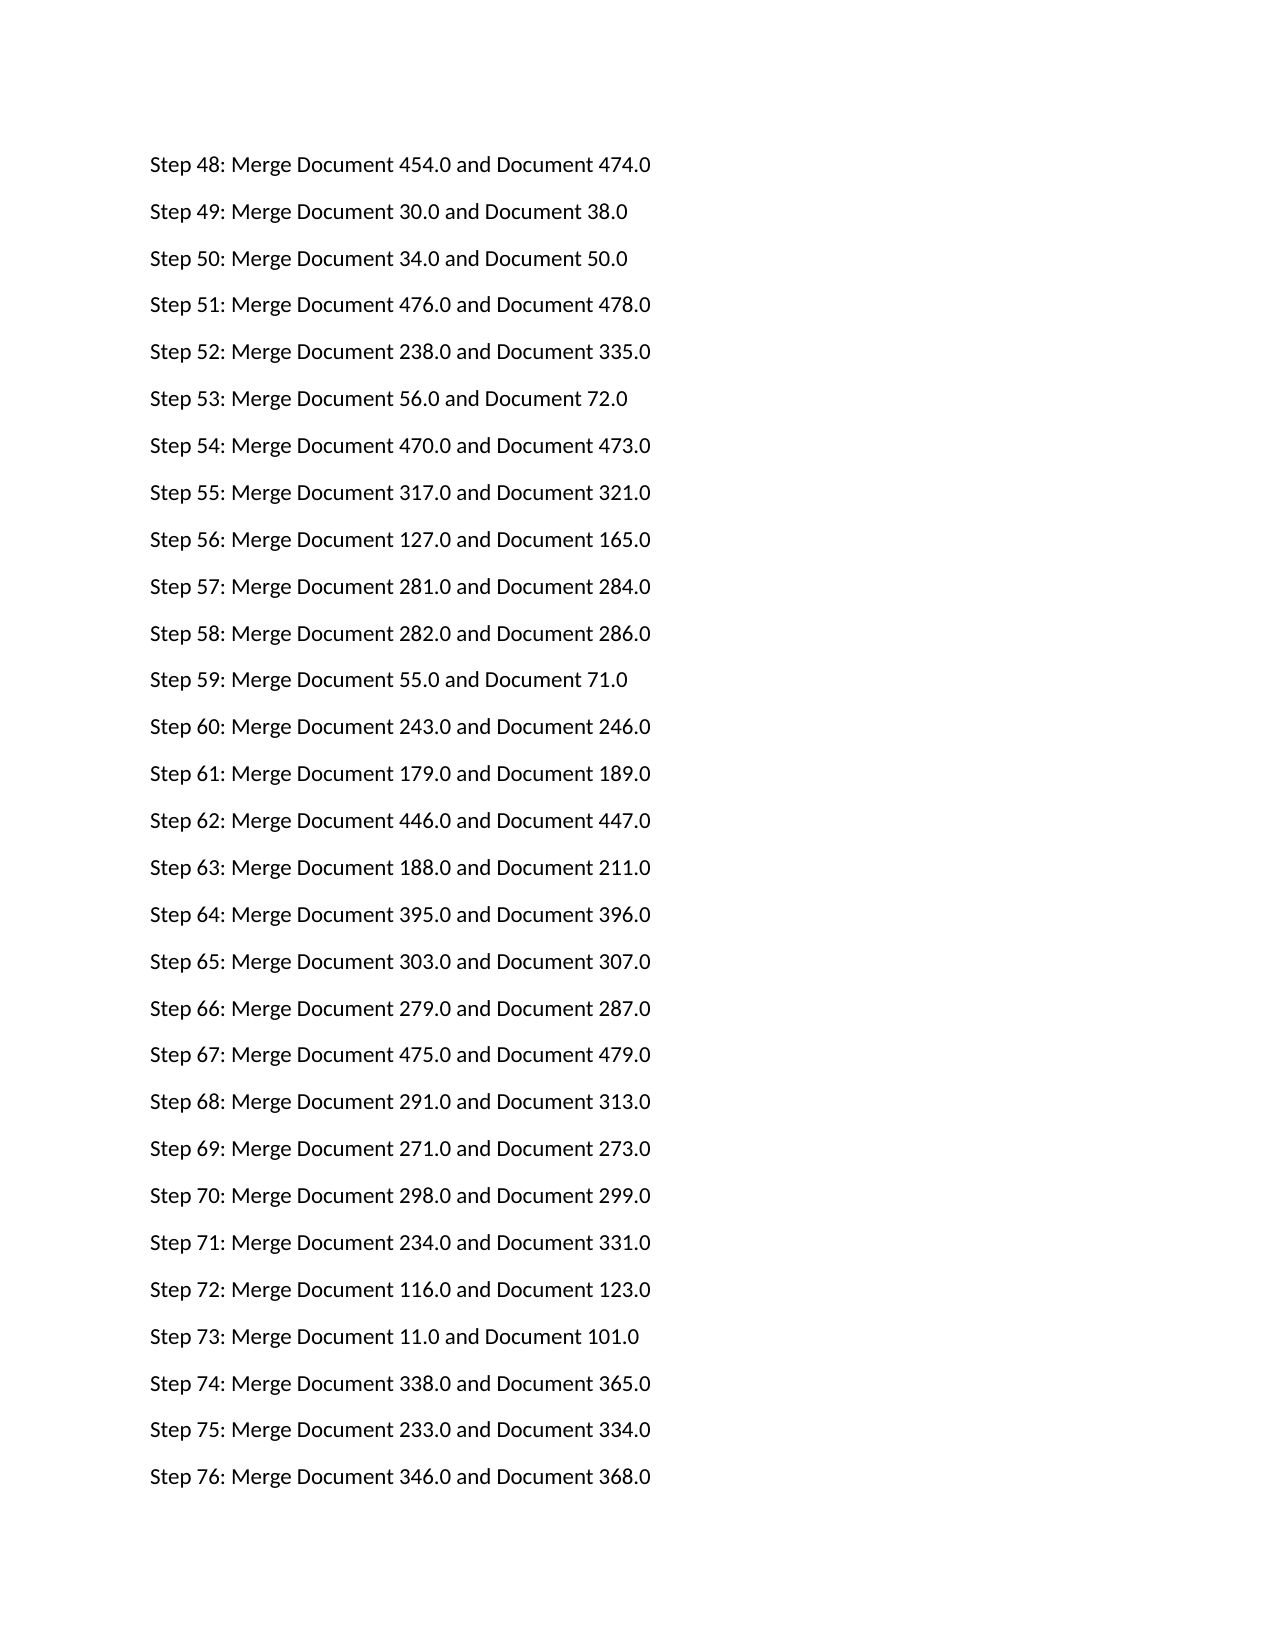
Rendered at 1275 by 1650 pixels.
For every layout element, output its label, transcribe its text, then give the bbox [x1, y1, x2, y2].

text Step 53: Merge Document 56.0 and Document 72.0 [150, 384, 1125, 412]
text Step 73: Merge Document 11.0 and Document 101.0 [150, 1322, 1125, 1350]
text Step 66: Merge Document 279.0 and Document 287.0 [150, 994, 1125, 1022]
text Step 65: Merge Document 303.0 and Document 307.0 [150, 947, 1125, 975]
text Step 49: Merge Document 30.0 and Document 38.0 [150, 197, 1125, 225]
text Step 76: Merge Document 346.0 and Document 368.0 [150, 1462, 1125, 1491]
text Step 71: Merge Document 234.0 and Document 331.0 [150, 1228, 1125, 1256]
text Step 51: Merge Document 476.0 and Document 478.0 [150, 291, 1125, 319]
text Step 52: Merge Document 238.0 and Document 335.0 [150, 337, 1125, 366]
text Step 50: Merge Document 34.0 and Document 50.0 [150, 244, 1125, 272]
text Step 60: Merge Document 243.0 and Document 246.0 [150, 712, 1125, 741]
text Step 61: Merge Document 179.0 and Document 189.0 [150, 759, 1125, 787]
text Step 69: Merge Document 271.0 and Document 273.0 [150, 1134, 1125, 1162]
text Step 67: Merge Document 475.0 and Document 479.0 [150, 1041, 1125, 1069]
text Step 57: Merge Document 281.0 and Document 284.0 [150, 572, 1125, 600]
text Step 64: Merge Document 395.0 and Document 396.0 [150, 900, 1125, 928]
text Step 48: Merge Document 454.0 and Document 474.0 [150, 150, 1125, 178]
text Step 58: Merge Document 282.0 and Document 286.0 [150, 619, 1125, 647]
text Step 55: Merge Document 317.0 and Document 321.0 [150, 478, 1125, 506]
text Step 68: Merge Document 291.0 and Document 313.0 [150, 1087, 1125, 1116]
text Step 59: Merge Document 55.0 and Document 71.0 [150, 666, 1125, 694]
text Step 56: Merge Document 127.0 and Document 165.0 [150, 525, 1125, 553]
text Step 72: Merge Document 116.0 and Document 123.0 [150, 1275, 1125, 1303]
text Step 63: Merge Document 188.0 and Document 211.0 [150, 853, 1125, 881]
text Step 62: Merge Document 446.0 and Document 447.0 [150, 806, 1125, 834]
text Step 70: Merge Document 298.0 and Document 299.0 [150, 1181, 1125, 1209]
text Step 74: Merge Document 338.0 and Document 365.0 [150, 1369, 1125, 1397]
text Step 75: Merge Document 233.0 and Document 334.0 [150, 1416, 1125, 1444]
text Step 54: Merge Document 470.0 and Document 473.0 [150, 431, 1125, 459]
